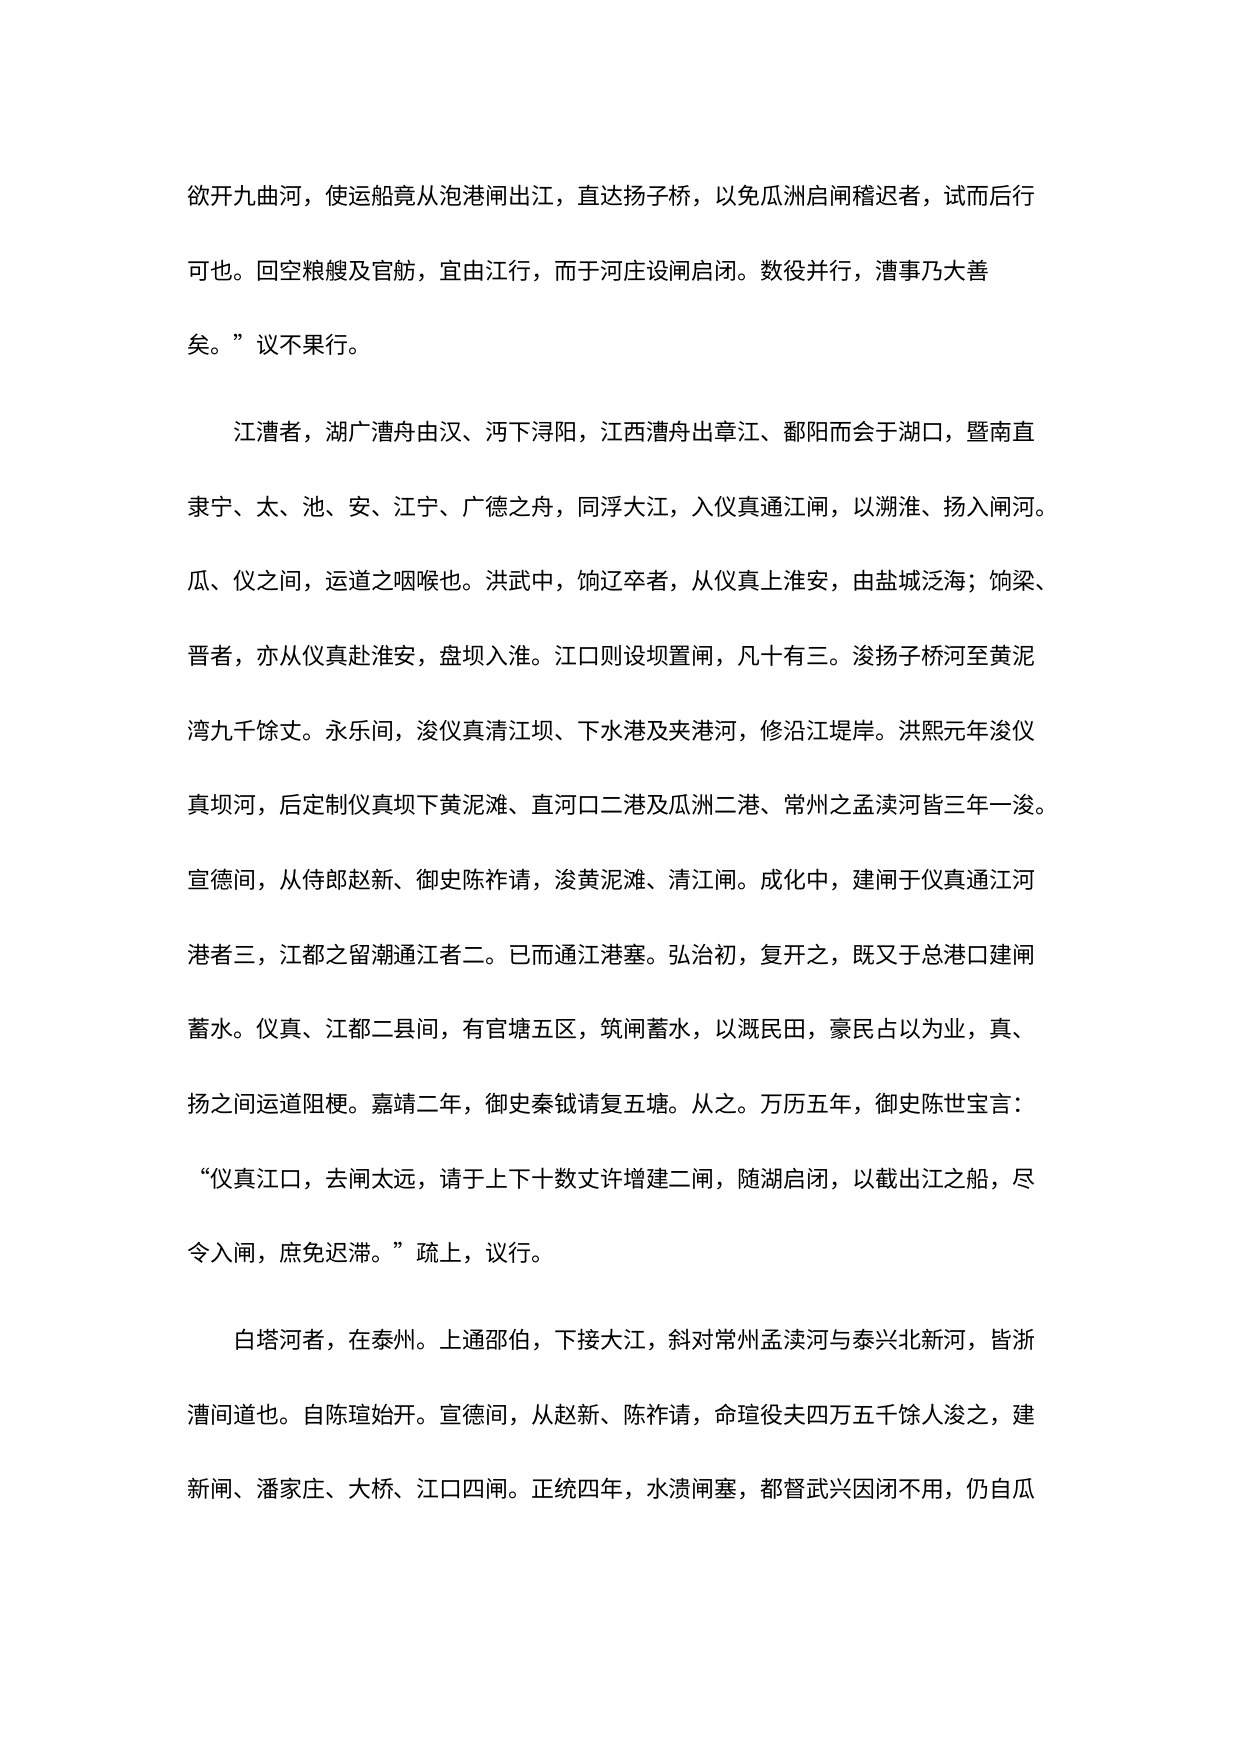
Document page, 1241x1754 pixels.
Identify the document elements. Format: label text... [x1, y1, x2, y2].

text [187, 1306, 1053, 1520]
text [187, 162, 1053, 376]
text 江漕者，湖广漕舟由汉、沔下浔阳，江西漕舟出章江、鄱阳而会于湖口，暨南直隶宁、太、池、安、江宁、广德之舟，同浮大江，入仪真通江闸，以溯淮、扬入闸河。瓜、仪之间，运道之咽喉也。洪武中，饷辽卒者，从仪真上淮安，由盐城泛海；饷梁、晋者，亦从仪真赴淮安，盘坝入淮。江口则设坝置闸，凡十有三。浚扬子桥河至黄泥湾九千馀丈。永乐间，浚仪真清江坝、下水港及夹港河，修沿江堤岸。洪熙元年浚仪真坝河，后定制仪真坝下黄泥滩、直河口二港及瓜洲二港、常州之孟渎河皆三年一浚。宣德间，从侍郎赵新、御史陈祚请，浚黄泥滩、清江闸。成化中，建闸于仪真通江河港者三，江都之留潮通江者二。已而通江港塞。弘治初，复开之，既又于总港口建闸蓄水。仪真、江都二县间，有官塘五区，筑闸蓄水，以溉民田，豪民占以为业，真、扬之间运道阻梗。嘉靖二年，御史秦钺请复五塘。从之。万历五年，御史陈世宝言：“仪真江口，去闸太远，请于上下十数丈许增建二闸，随湖启闭，以截出江之船，尽令入闸，庶免迟滞。”疏上，议行。 [187, 398, 1053, 1284]
